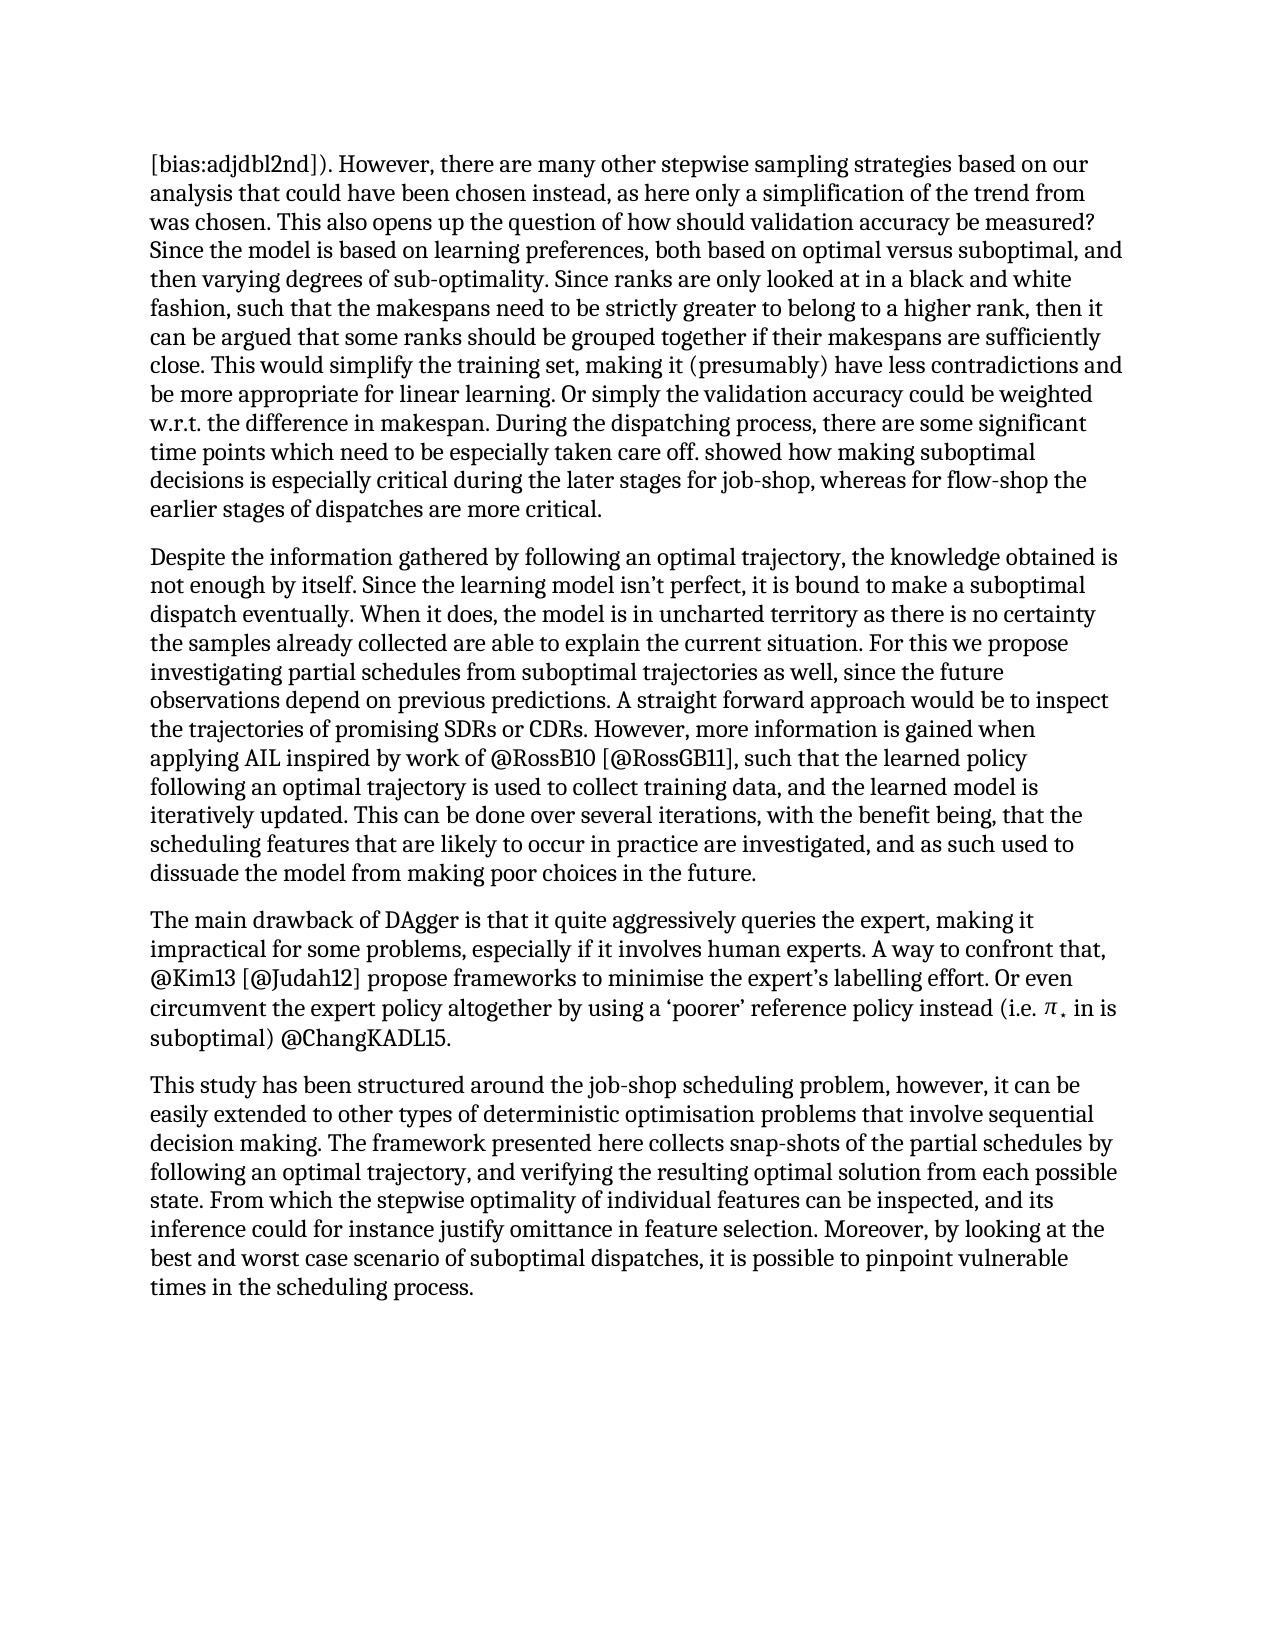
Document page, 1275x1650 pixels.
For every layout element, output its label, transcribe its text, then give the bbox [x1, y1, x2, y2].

text The main drawback of DAgger is that it quite aggressively queries the expert, making it impractical for some problems, especially if it involves human experts. A way to confront that, @Kim13 [@Judah12] propose frameworks to minimise the expert’s labelling effort. Or even circumvent the expert policy altogether by using a ‘poorer’ reference policy instead (i.e. in is suboptimal) @ChangKADL15. [150, 906, 1125, 1053]
text Despite the information gathered by following an optimal trajectory, the knowledge obtained is not enough by itself. Since the learning model isn’t perfect, it is bound to make a suboptimal dispatch eventually. When it does, the model is in uncharted territory as there is no certainty the samples already collected are able to explain the current situation. For this we propose investigating partial schedules from suboptimal trajectories as well, since the future observations depend on previous predictions. A straight forward approach would be to inspect the trajectories of promising SDRs or CDRs. However, more information is gained when applying AIL inspired by work of @RossB10 [@RossGB11], such that the learned policy following an optimal trajectory is used to collect training data, and the learned model is iteratively updated. This can be done over several iterations, with the benefit being, that the scheduling features that are likely to occur in practice are investigated, and as such used to dissuade the model from making poor choices in the future. [150, 542, 1125, 887]
text This study has been structured around the job-shop scheduling problem, however, it can be easily extended to other types of deterministic optimisation problems that involve sequential decision making. The framework presented here collects snap-shots of the partial schedules by following an optimal trajectory, and verifying the resulting optimal solution from each possible state. From which the stepwise optimality of individual features can be inspected, and its inference could for instance justify omittance in feature selection. Moreover, by looking at the best and worst case scenario of suboptimal dispatches, it is possible to pinpoint vulnerable times in the scheduling process. [150, 1071, 1125, 1301]
